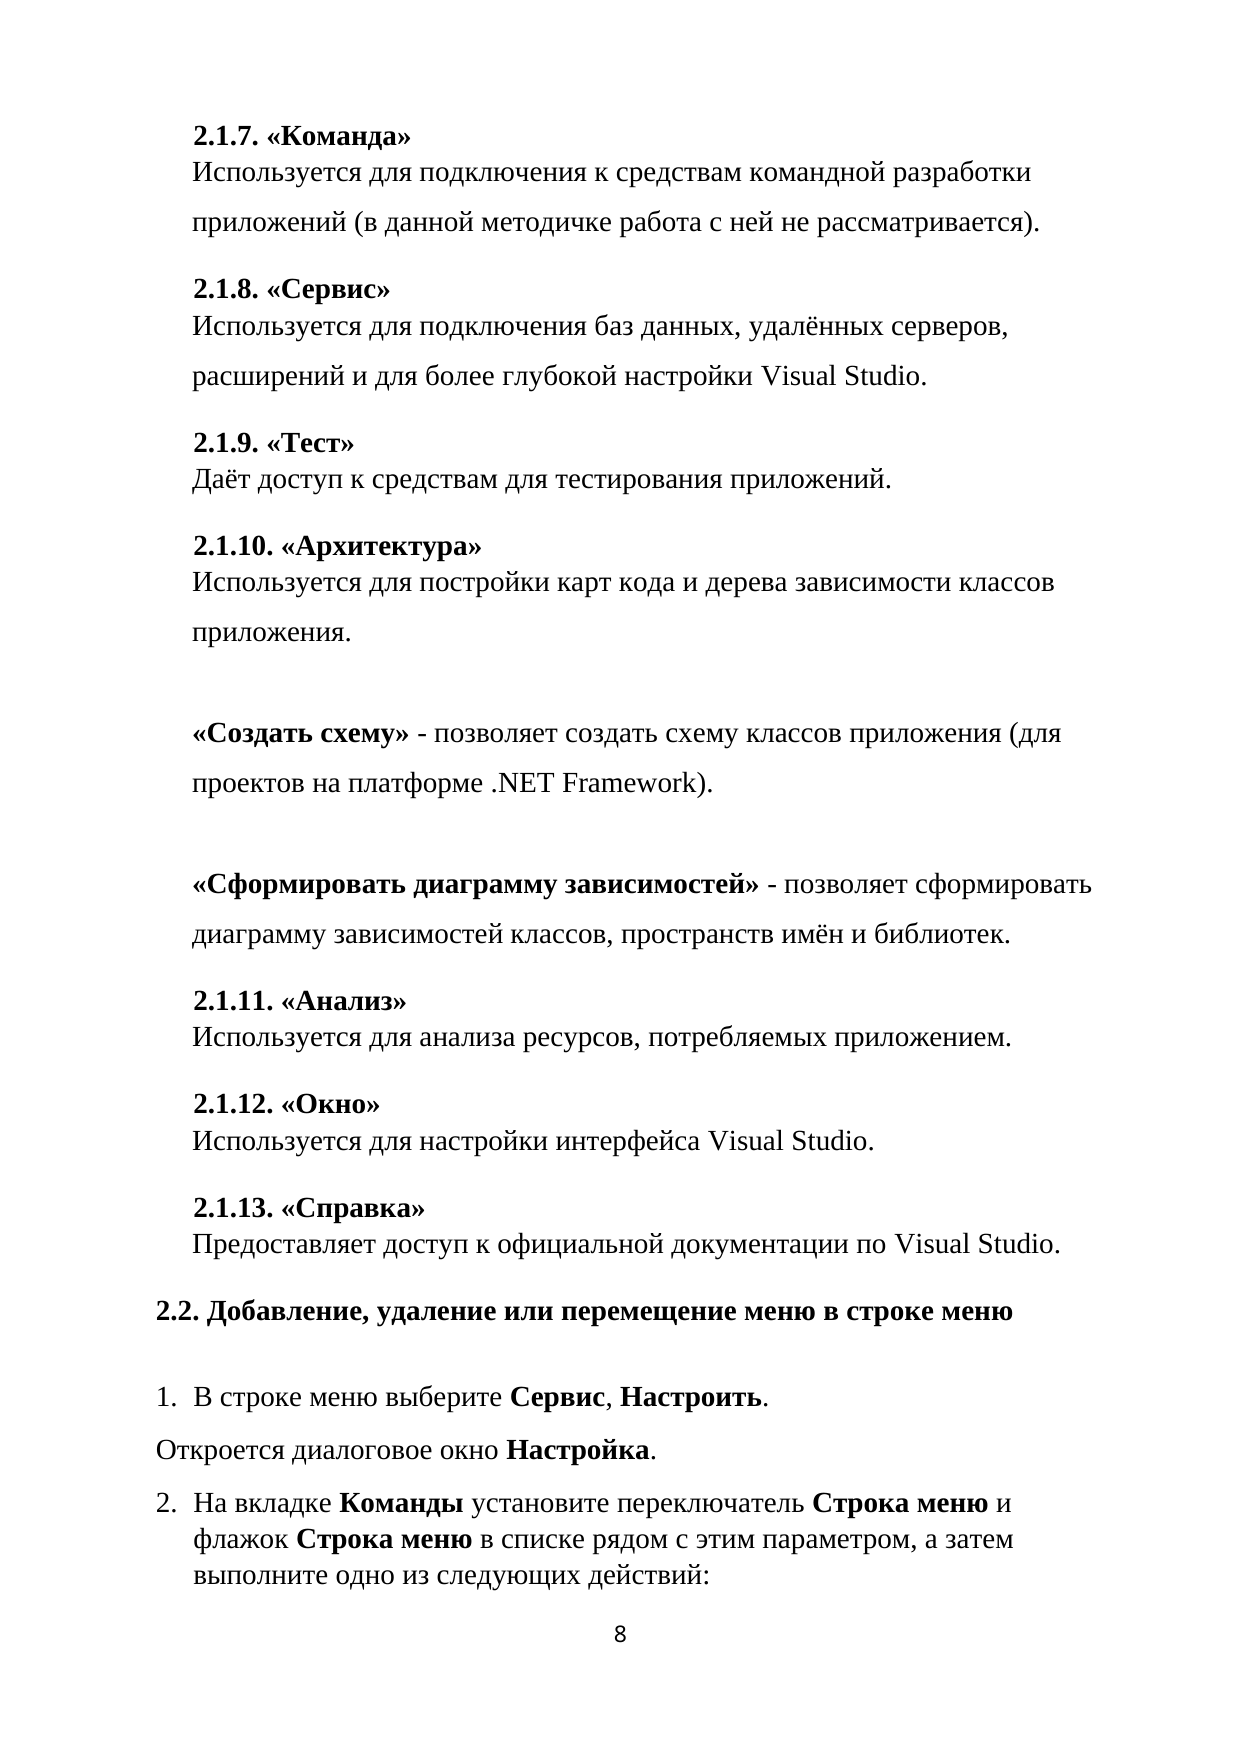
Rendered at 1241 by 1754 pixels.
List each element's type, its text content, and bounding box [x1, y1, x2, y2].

subtitle «Команда» [193, 118, 1122, 152]
subtitle «Анализ» [193, 983, 1122, 1017]
subtitle «Тест» [193, 425, 1122, 458]
subtitle «Справка» [193, 1190, 1122, 1223]
list Предоставляет доступ к официальной документации по Visual Studio. [192, 1226, 1122, 1259]
list Используется для подключения баз данных, удалённых серверов, расширений и для более глубокой настройки Visual Studio. [192, 308, 1122, 392]
subtitle «Окно» [193, 1087, 1122, 1120]
list Используется для анализа ресурсов, потребляемых приложением. [192, 1019, 1122, 1053]
subtitle «Архитектура» [193, 528, 1122, 562]
list Используется для настройки интерфейса Visual Studio. [192, 1123, 1122, 1156]
subtitle «Сервис» [193, 272, 1122, 305]
subtitle Добавление, удаление или перемещение меню в строке меню [156, 1293, 1122, 1326]
list Используется для подключения к средствам командной разработки приложений (в данной методичке работа с ней не рассматривается). [192, 154, 1122, 238]
list «Создать схему» - позволяет создать схему классов приложения (для проектов на платформе .NET Framework). [192, 715, 1122, 799]
list На вкладке Команды установите переключатель Строка меню и флажок Строка меню в списке рядом с этим параметром, а затем выполните одно из следующих действий: [156, 1485, 1122, 1591]
list Даёт доступ к средствам для тестирования приложений. [192, 461, 1122, 495]
list Используется для постройки карт кода и дерева зависимости классов приложения. [192, 564, 1122, 648]
list В строке меню выберите Сервис, Настроить. [156, 1379, 1122, 1413]
text Откроется диалоговое окно Настройка. [156, 1432, 1122, 1466]
list «Сформировать диаграмму зависимостей» - позволяет сформировать диаграмму зависимостей классов, пространств имён и библиотек. [192, 866, 1122, 950]
